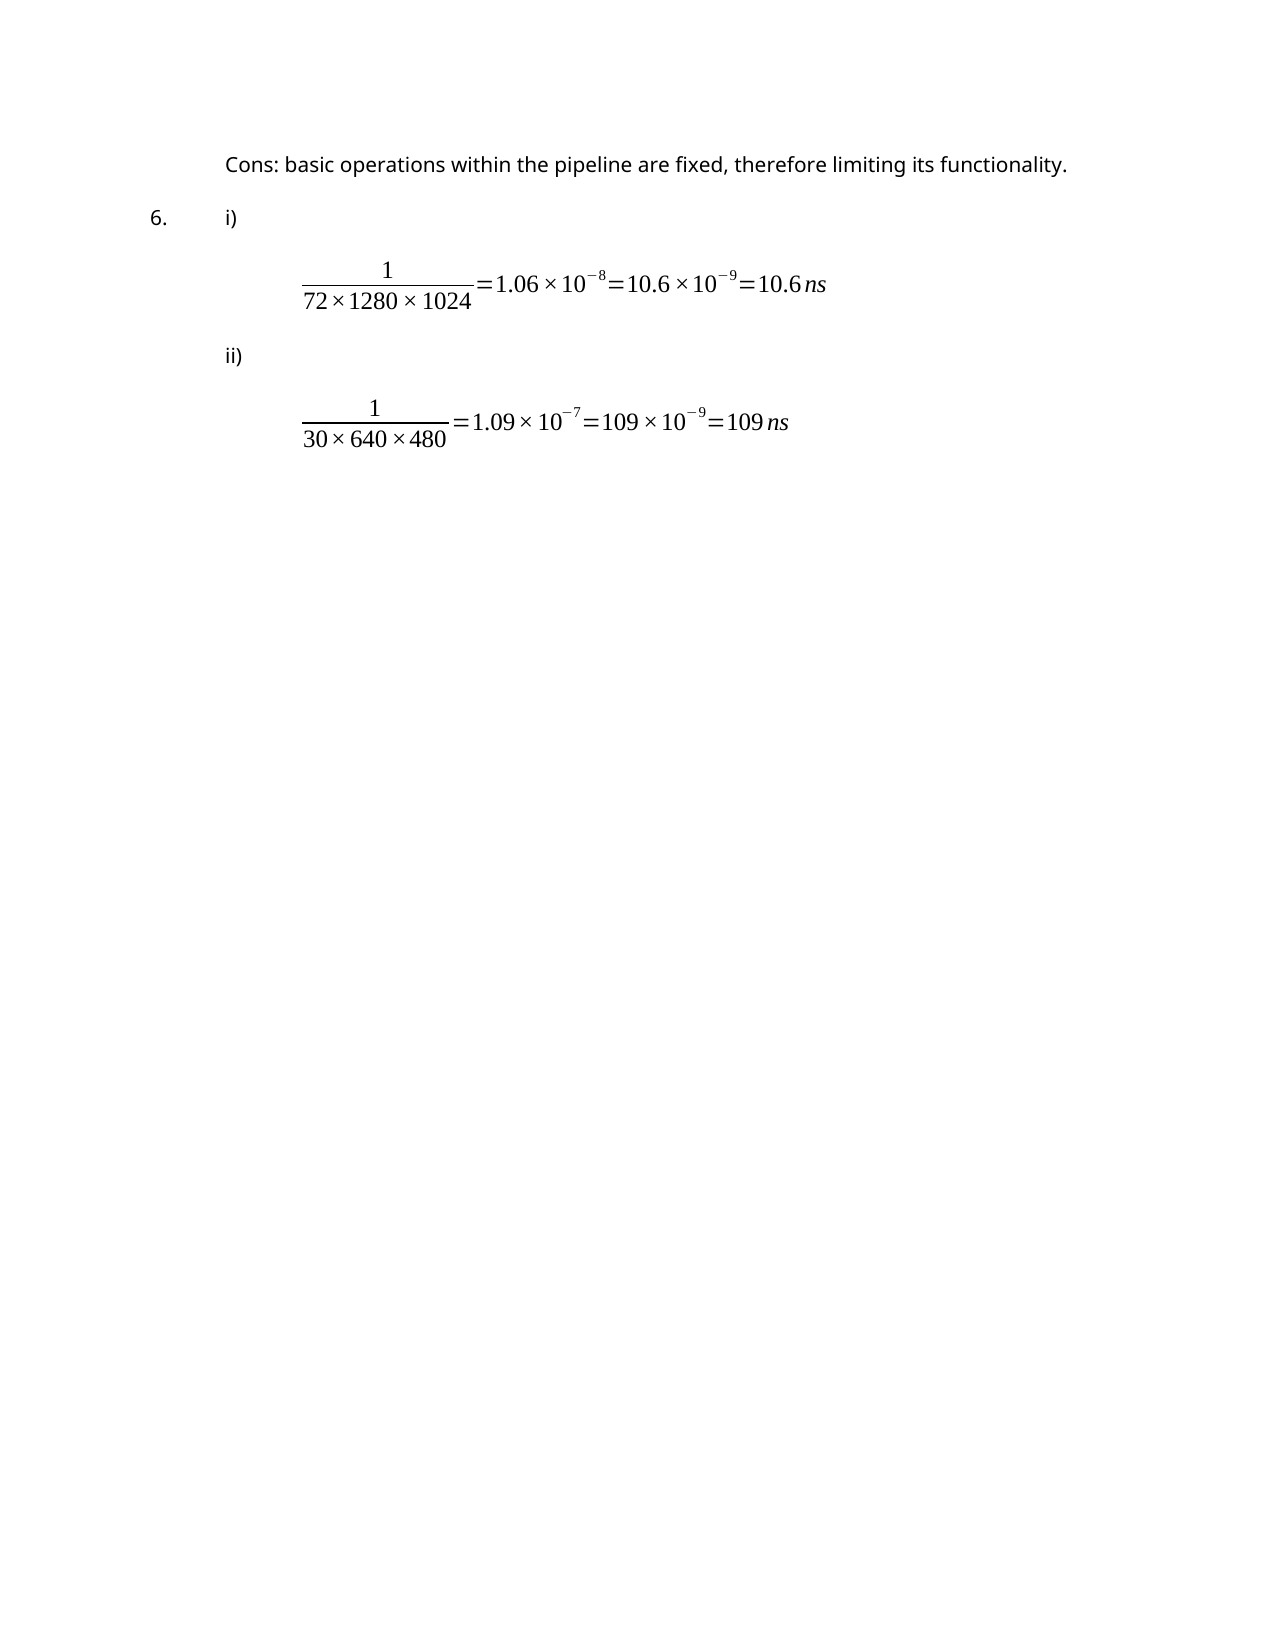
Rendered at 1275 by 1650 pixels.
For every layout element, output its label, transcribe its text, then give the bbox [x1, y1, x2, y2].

text 6. i) [150, 203, 1125, 232]
text ii) [150, 341, 1125, 369]
text Cons: basic operations within the pipeline are fixed, therefore limiting its functionality. [150, 150, 1125, 178]
